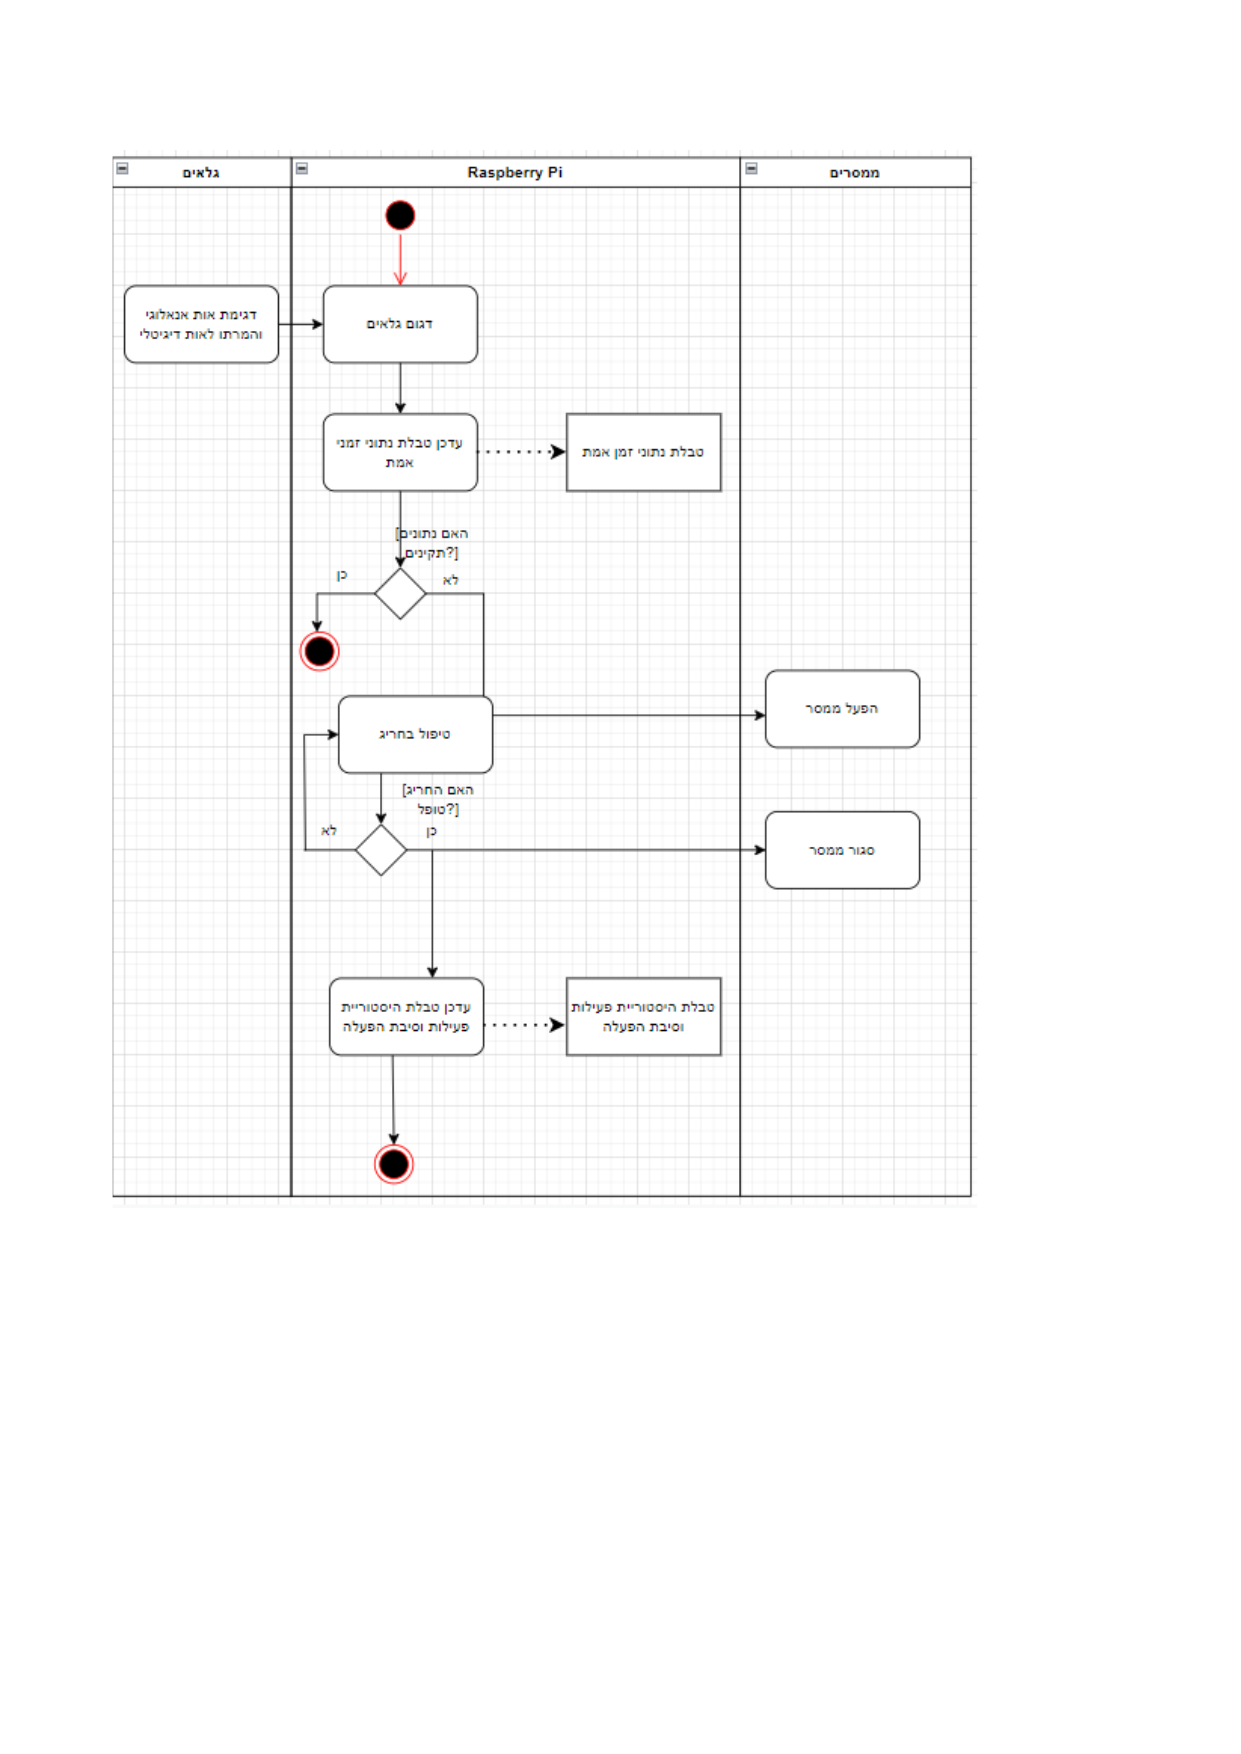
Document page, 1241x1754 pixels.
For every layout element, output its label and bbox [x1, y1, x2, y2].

picture [112, 150, 978, 1208]
